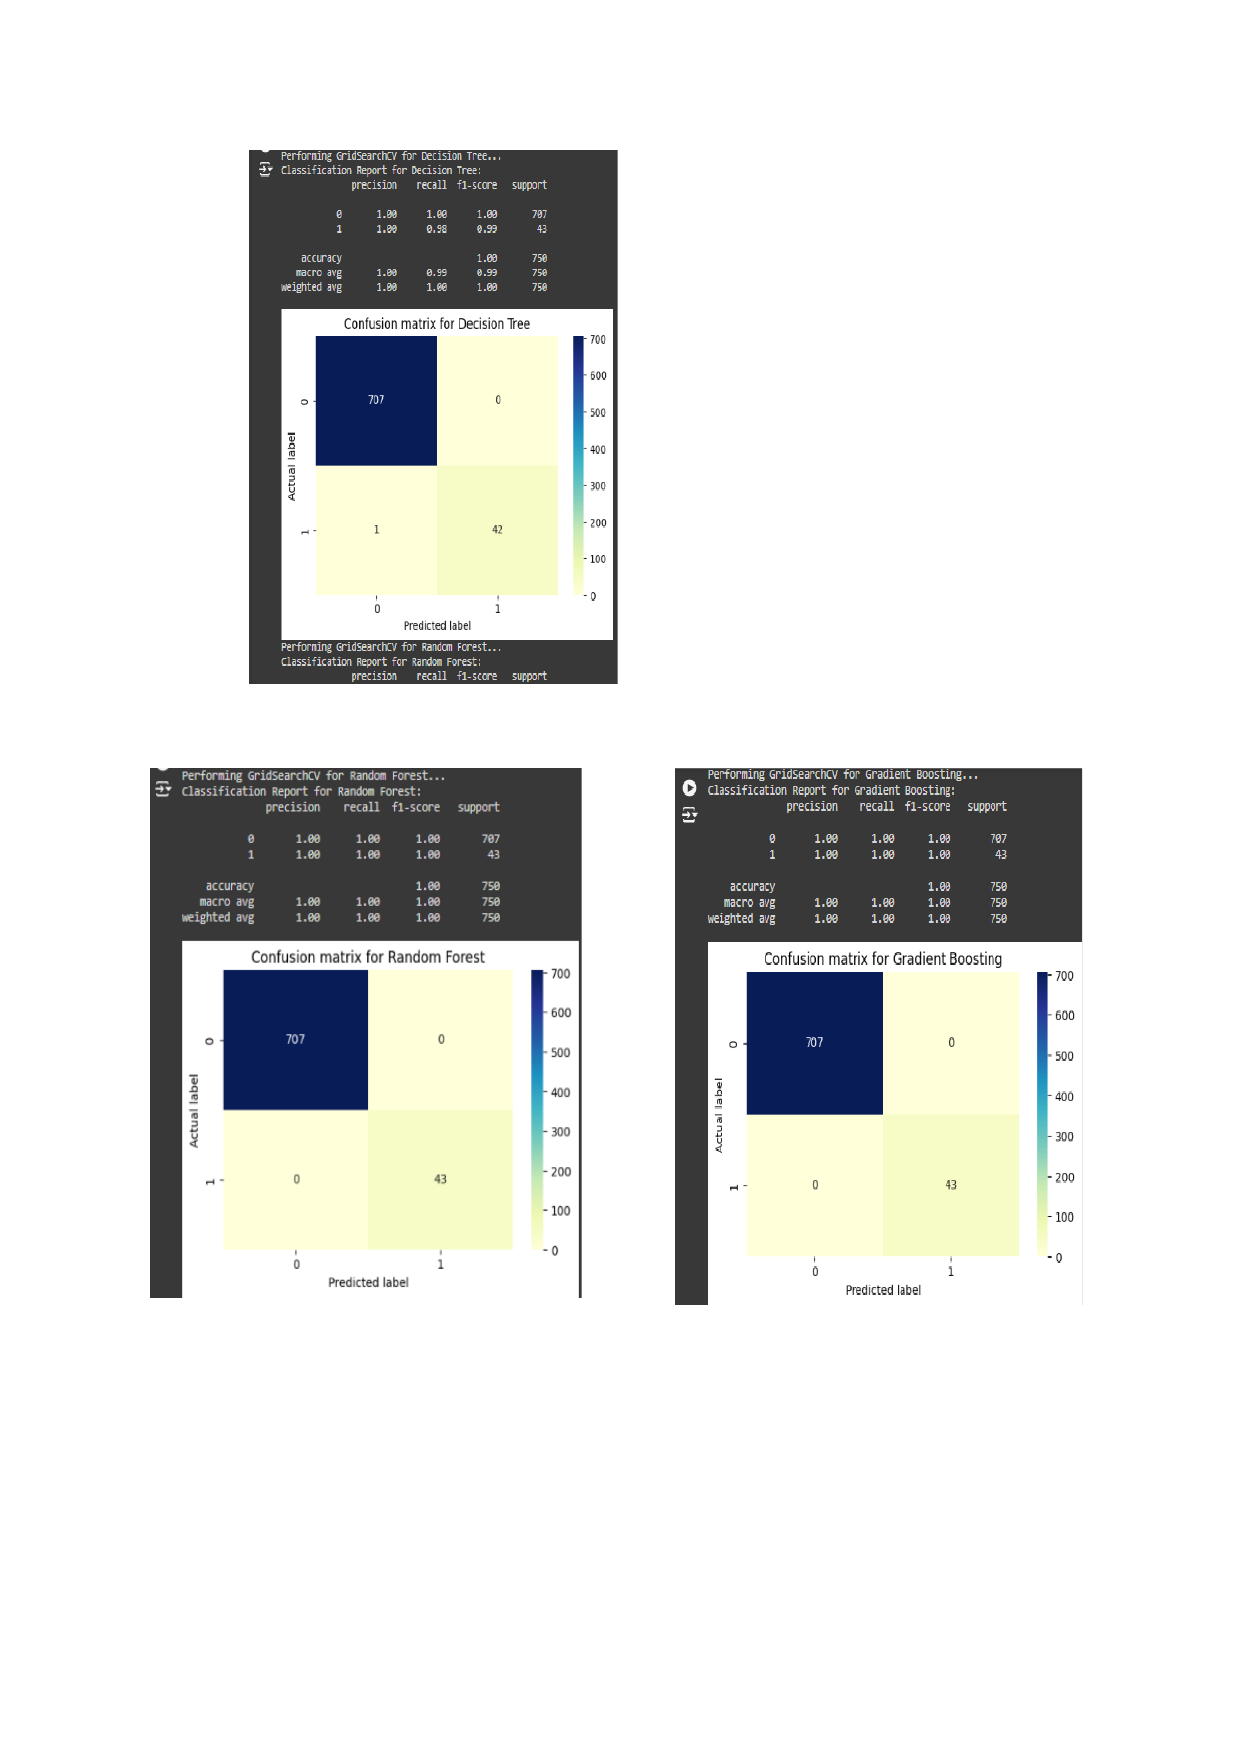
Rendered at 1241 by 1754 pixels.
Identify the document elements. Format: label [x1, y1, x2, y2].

picture [675, 768, 1083, 1305]
picture [249, 150, 618, 684]
picture [150, 768, 582, 1298]
